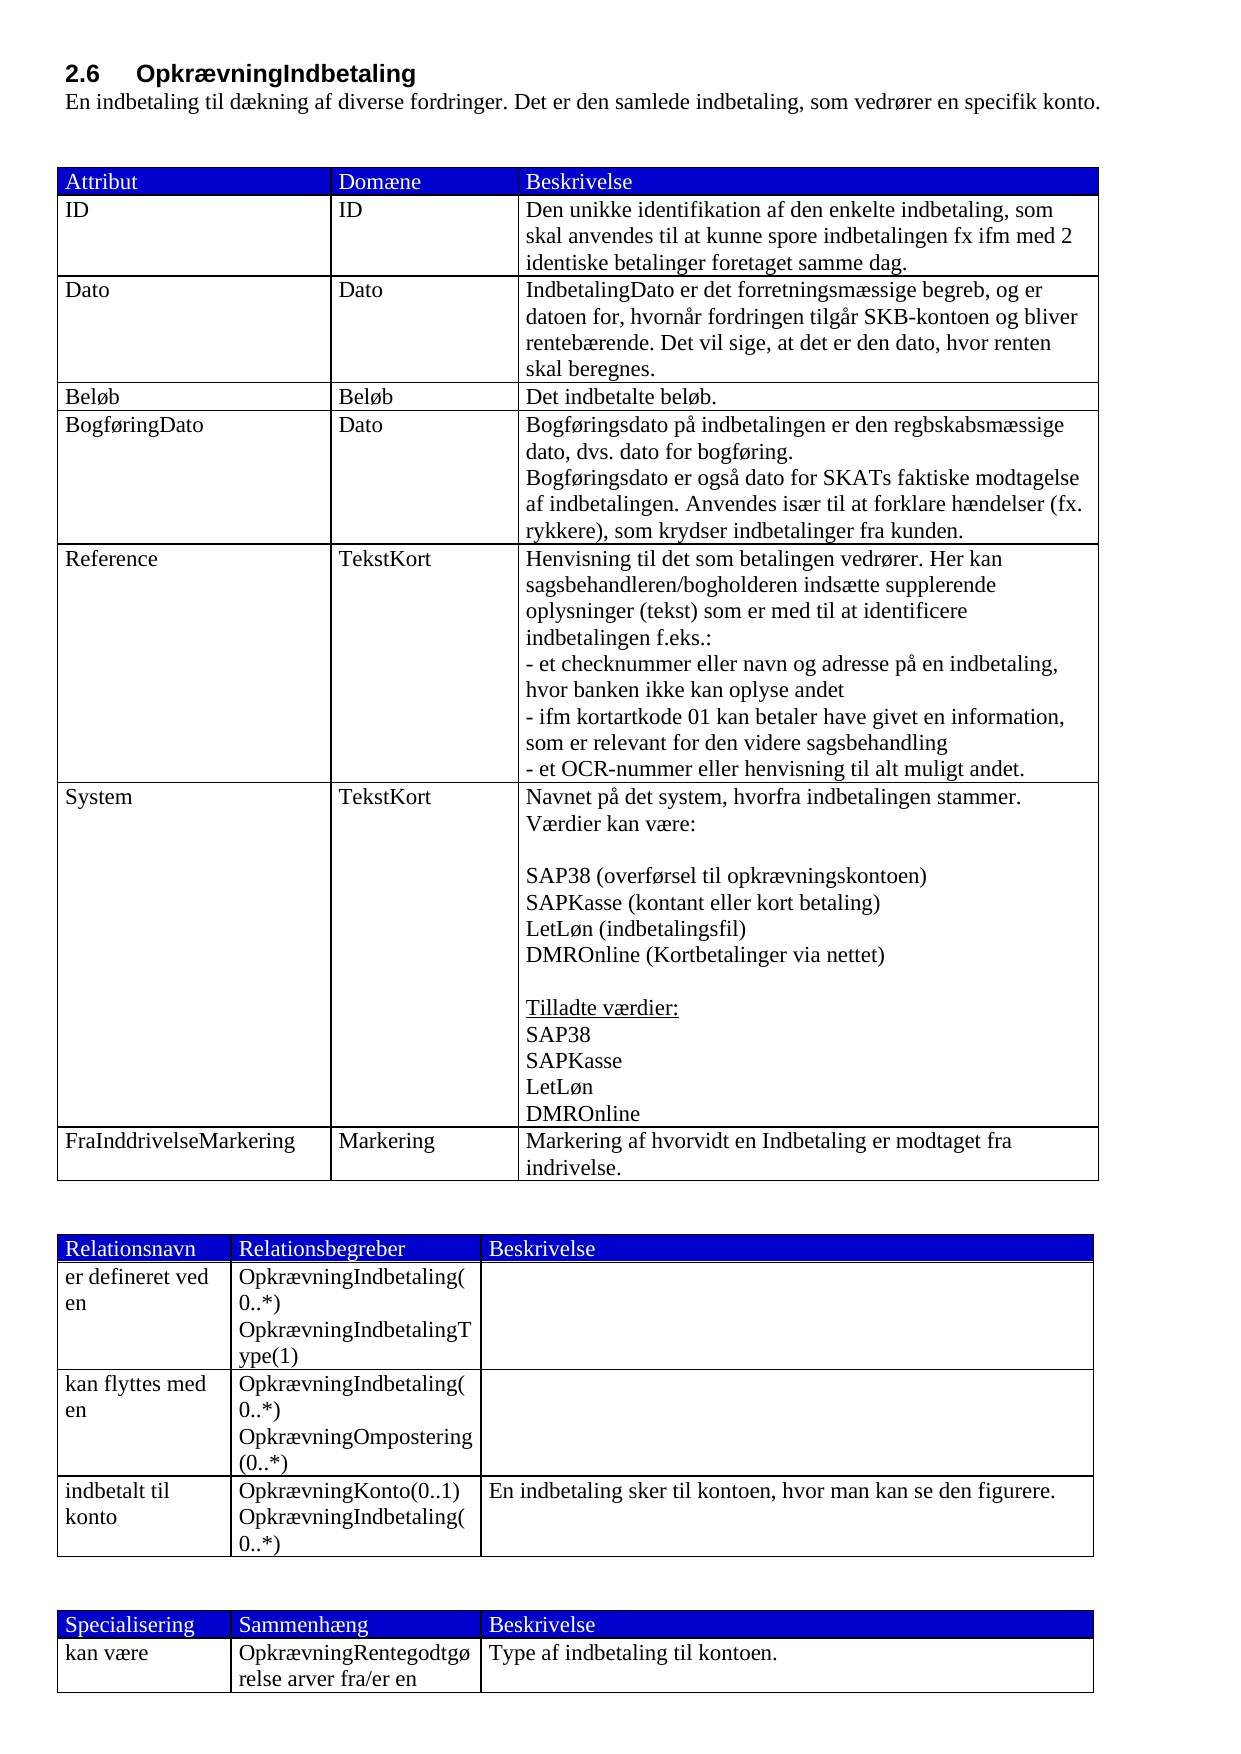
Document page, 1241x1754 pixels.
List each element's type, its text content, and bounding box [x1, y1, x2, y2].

table_cell Dato [58, 277, 330, 382]
table_cell Bogføringsdato på indbetalingen er den regbskabsmæssige dato, dvs. dato for bogføring. Bogføringsdato er også dato for SKATs faktiske modtagelse af indbetalingen. Anvendes især til at forklare hændelser (fx. rykkere), som krydser indbetalinger fra kunden. [519, 411, 1098, 543]
table_header Attribut [58, 168, 330, 194]
table_cell Navnet på det system, hvorfra indbetalingen stammer. Værdier kan være: SAP38 (overførsel til opkrævningskontoen) SAPKasse (kontant eller kort betaling) LetLøn (indbetalingsfil) DMROnline (Kortbetalinger via nettet) Tilladte værdier: SAP38 SAPKasse LetLøn DMROnline [519, 783, 1098, 1126]
table_cell Det indbetalte beløb. [519, 383, 1098, 410]
table_header Relationsnavn [58, 1235, 230, 1261]
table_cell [482, 1639, 1093, 1691]
table_cell kan være [58, 1639, 230, 1691]
table_cell ID [332, 196, 518, 275]
table_header Sammenhæng [232, 1611, 480, 1637]
table_cell ID [58, 196, 330, 275]
subtitle OpkrævningIndbetaling [65, 59, 1181, 88]
table_cell TekstKort [332, 783, 518, 1126]
table_cell Beløb [332, 383, 518, 410]
table_cell Reference [58, 545, 330, 782]
table_cell Dato [332, 411, 518, 543]
table_cell System [58, 783, 330, 1126]
table_cell [482, 1263, 1093, 1368]
table_cell OpkrævningKonto(0..1) OpkrævningIndbetaling(0..*) [232, 1477, 480, 1556]
table_cell [482, 1370, 1093, 1475]
table_cell TekstKort [332, 545, 518, 782]
table_cell kan flyttes med en [58, 1370, 230, 1475]
table_header Beskrivelse [519, 168, 1098, 194]
table_cell BogføringDato [58, 411, 330, 543]
table_cell Beløb [58, 383, 330, 410]
table_header Specialisering [58, 1611, 230, 1637]
table_cell Henvisning til det som betalingen vedrører. Her kan sagsbehandleren/bogholderen indsætte supplerende oplysninger (tekst) som er med til at identificere indbetalingen f.eks.: - et checknummer eller navn og adresse på en indbetaling, hvor banken ikke kan oplyse andet - ifm kortartkode 01 kan betaler have givet en information, som er relevant for den videre sagsbehandling - et OCR-nummer eller henvisning til alt muligt andet. [519, 545, 1098, 782]
table_header Beskrivelse [482, 1235, 1093, 1261]
table_header Beskrivelse [482, 1611, 1093, 1637]
table_cell IndbetalingDato er det forretningsmæssige begreb, og er datoen for, hvornår fordringen tilgår SKB-kontoen og bliver rentebærende. Det vil sige, at det er den dato, hvor renten skal beregnes. [519, 277, 1098, 382]
table_cell Den unikke identifikation af den enkelte indbetaling, som skal anvendes til at kunne spore indbetalingen fx ifm med 2 identiske betalinger foretaget samme dag. [519, 196, 1098, 275]
table_cell Dato [332, 277, 518, 382]
table_cell OpkrævningIndbetaling(0..*) OpkrævningIndbetalingType(1) [232, 1263, 480, 1368]
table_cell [232, 1639, 480, 1691]
table_cell FraInddrivelseMarkering [58, 1128, 330, 1180]
table_cell er defineret ved en [58, 1263, 230, 1368]
table_cell Markering af hvorvidt en Indbetaling er modtaget fra indrivelse. [519, 1128, 1098, 1180]
table_header Domæne [332, 168, 518, 194]
table_header Relationsbegreber [232, 1235, 480, 1261]
text En indbetaling til dækning af diverse fordringer. Det er den samlede indbetaling, som vedrører en specifik konto. [65, 88, 1181, 114]
table_cell Markering [332, 1128, 518, 1180]
table_cell OpkrævningIndbetaling(0..*) OpkrævningOmpostering(0..*) [232, 1370, 480, 1475]
table_cell indbetalt til konto [58, 1477, 230, 1556]
table_cell En indbetaling sker til kontoen, hvor man kan se den figurere. [482, 1477, 1093, 1556]
